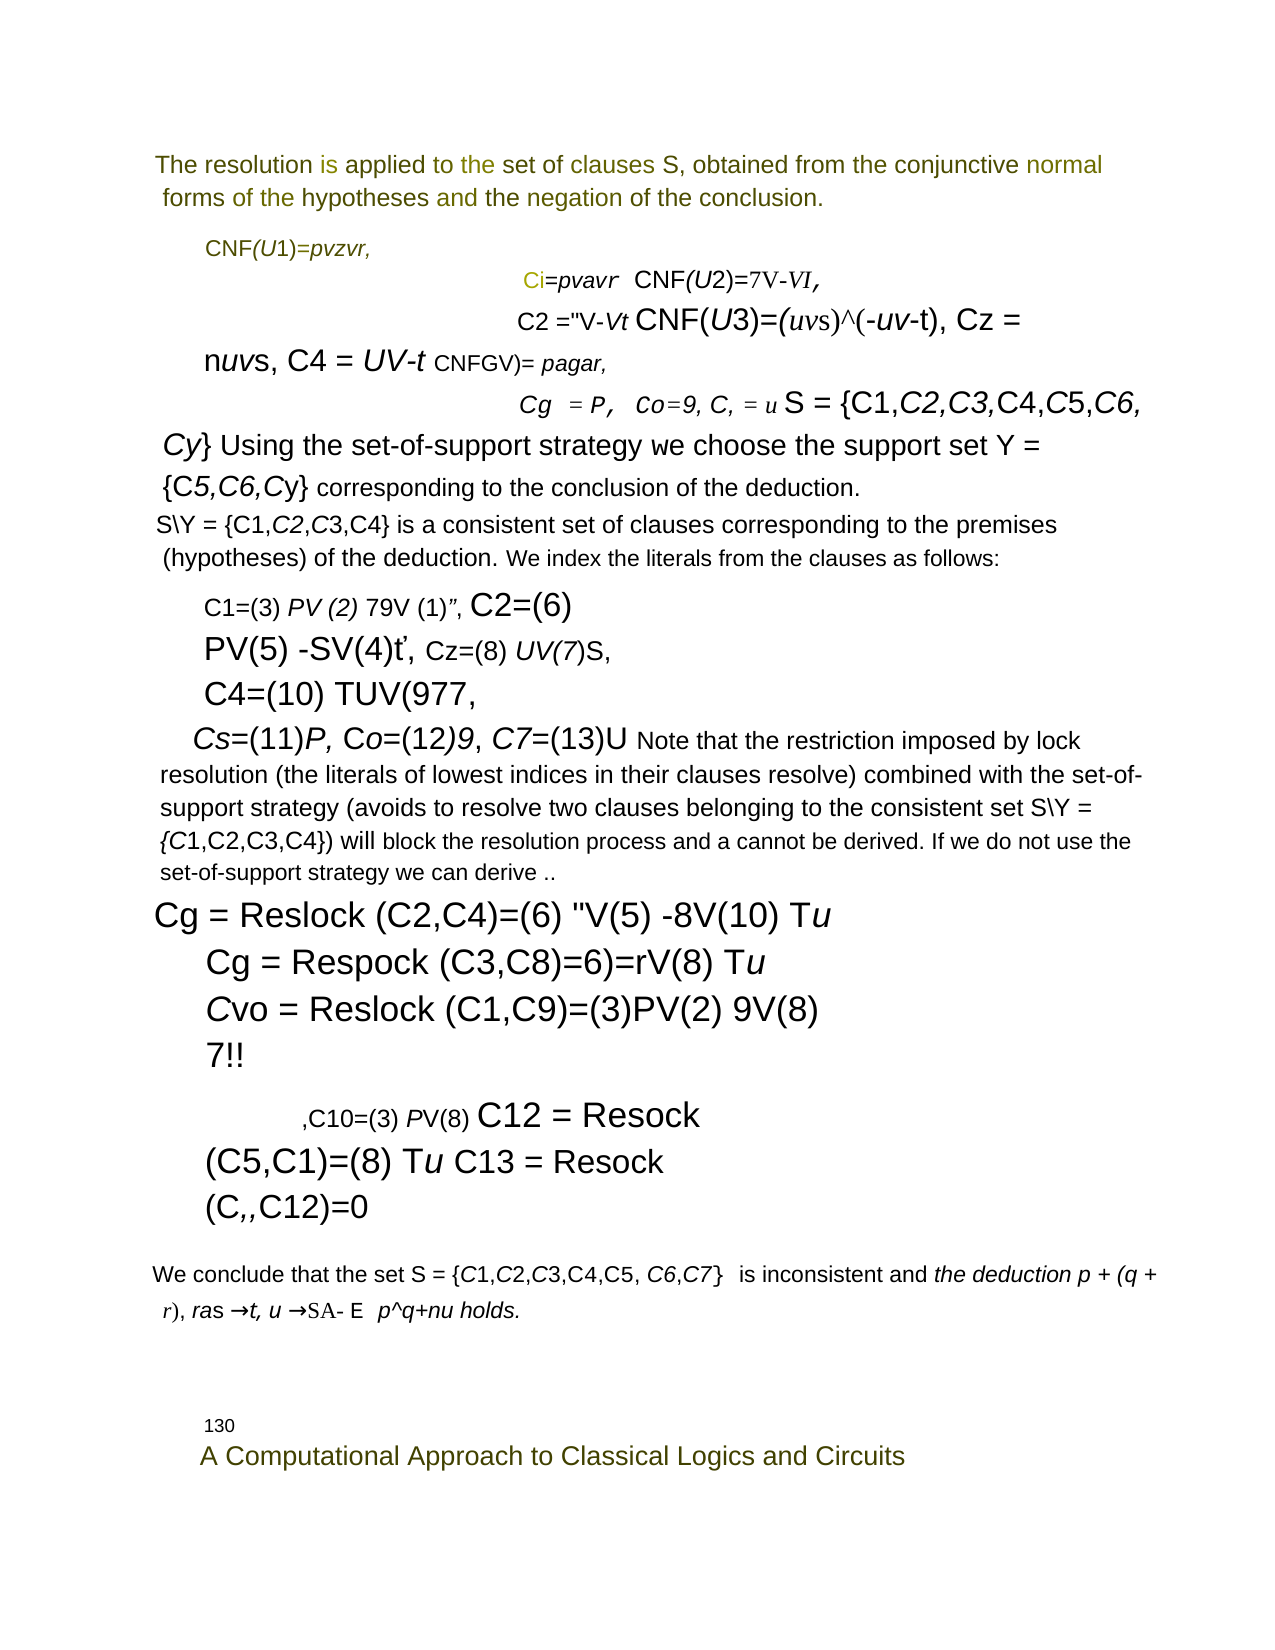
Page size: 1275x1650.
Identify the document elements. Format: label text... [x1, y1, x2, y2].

text Cs=(11)P, Co=(12)9, C7=(13)U Note that the restriction imposed by lock resolution (the literals of lowest indices in their clauses resolve) combined with the set-of-support strategy (avoids to resolve two clauses belonging to the consistent set S\Y = {C1,C2,C3,C4}) will block the resolution process and a cannot be derived. If we do not use the set-of-support strategy we can derive .. [160, 720, 1164, 885]
text S\Y = {C1,C2,C3,C4} is a consistent set of clauses corresponding to the premises (hypotheses) of the deduction. We index the literals from the clauses as follows: [156, 510, 1160, 571]
text C1=(3) PV (2) 79V (1)”, C2=(6) PV(5) -SV(4)ť, Cz=(8) UV(7)S, C4=(10) TUV(977, [203, 585, 650, 712]
text CNF(U1)=pvzvr, [205, 235, 668, 261]
text C2 ="V-Vt CNF(U3)=(uvs)^(-uv-t), Cz = nuvs, C4 = UV-t CNFGV)= pagar, [203, 301, 1066, 378]
text Cg = P, Co=9, C, = u S = {C1,C2,C3,C4,C5,C6, Cy} Using the set-of-support strategy we choose the support set Y = {C5,C6,Cy} corresponding to the conclusion of the deduction. [162, 384, 1157, 503]
text Ci=pvavr CNF(U2)=7V-VI, [203, 265, 969, 296]
text 130 [203, 1415, 466, 1436]
text A Computational Approach to Classical Logics and Circuits [199, 1439, 1033, 1471]
text Cg = Reslock (C2,C4)=(6) "V(5) -8V(10) Tu Cg = Respock (C3,C8)=6)=rV(8) Tu Cvo = Reslock (C1,C9)=(3)PV(2) 9V(8) 7!! [153, 894, 838, 1075]
text We conclude that the set S = {C1,C2,C3,C4,C5, C6,C7} is inconsistent and the deduction p + (q + r), ras →t, u →SA- E p^q+nu holds. [152, 1261, 1164, 1326]
text ,C10=(3) PV(8) C12 = Resock (C5,C1)=(8) Tu C13 = Resock (C,,C12)=0 [204, 1094, 747, 1225]
text The resolution is applied to the set of clauses S, obtained from the conjunctive normal forms of the hypotheses and the negation of the conclusion. [154, 150, 1158, 212]
